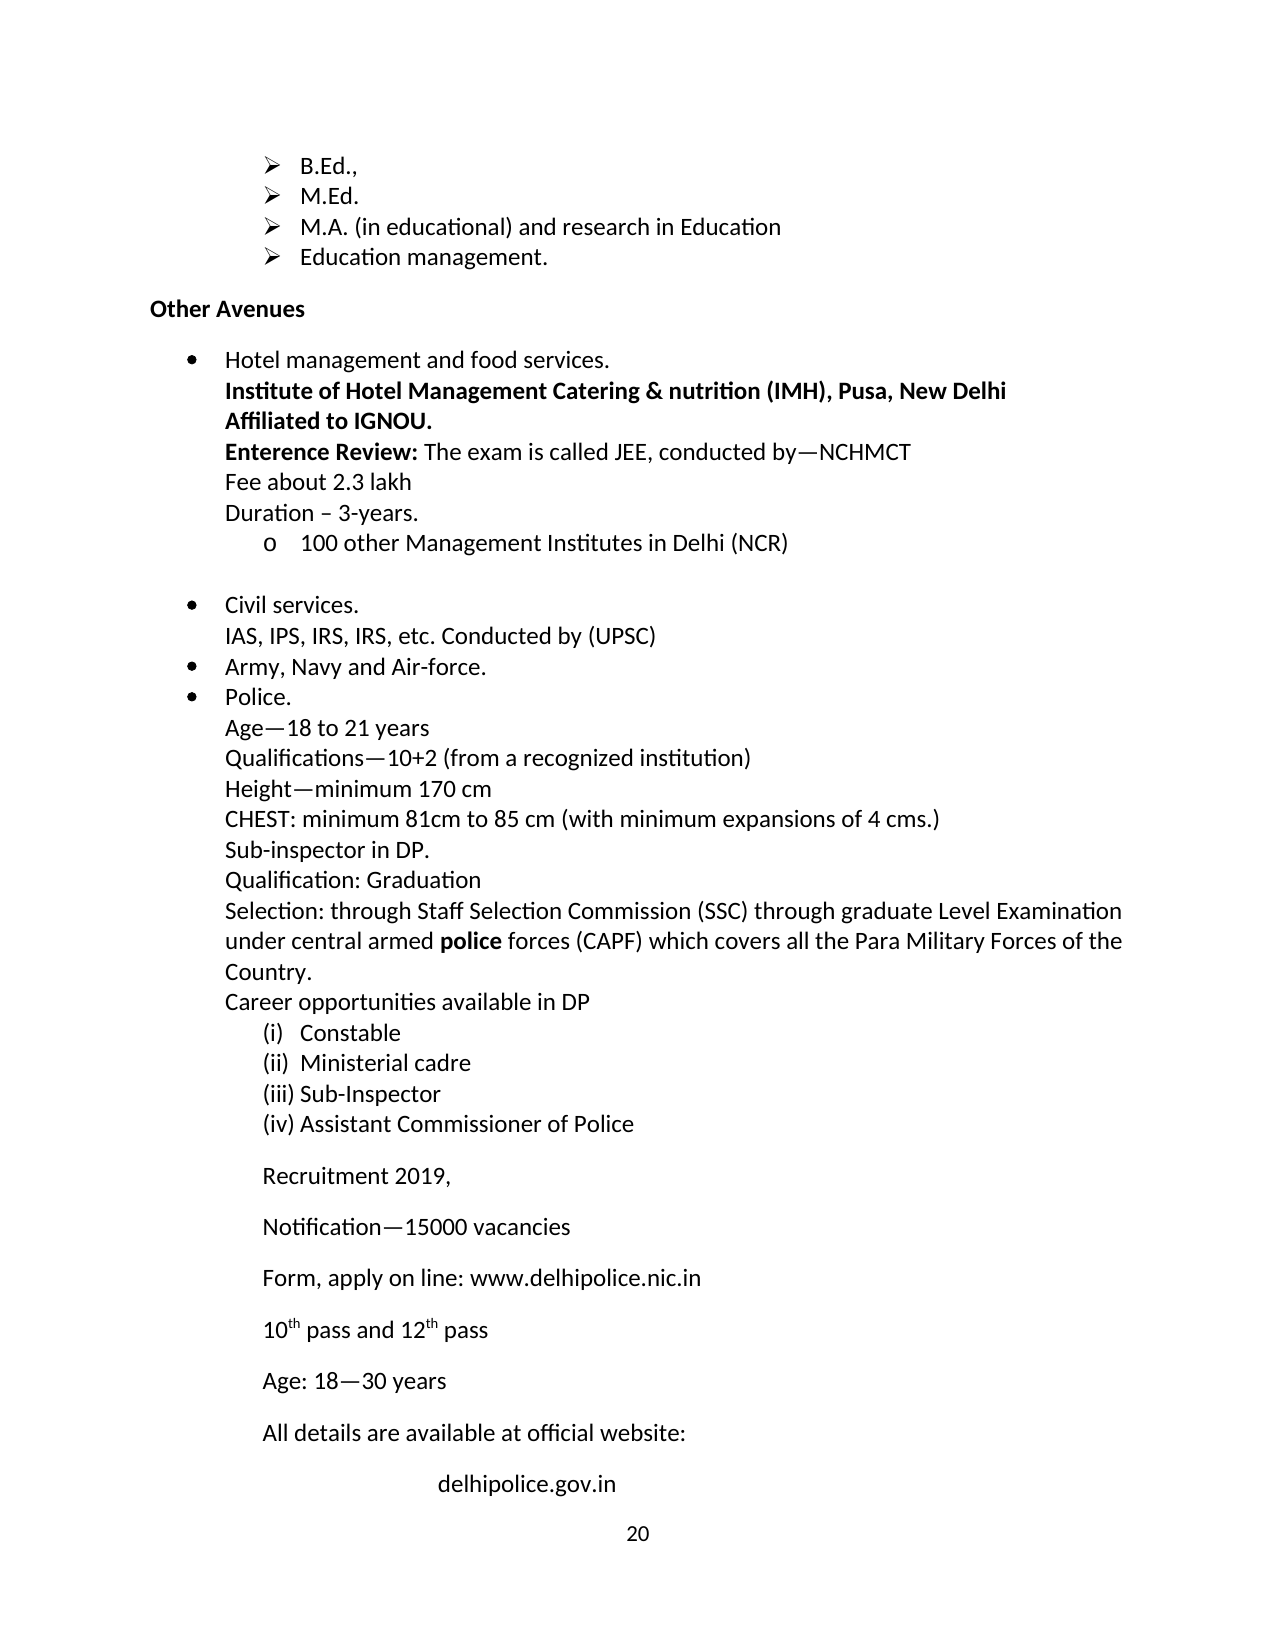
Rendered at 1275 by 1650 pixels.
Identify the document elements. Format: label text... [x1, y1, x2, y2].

list Fee about 2.3 lakh [225, 466, 1125, 497]
list Police. [187, 681, 1125, 712]
list Age—18 to 21 years [225, 712, 1125, 742]
list CHEST: minimum 81cm to 85 cm (with minimum expansions of 4 cms.) [225, 803, 1125, 834]
text Notification—15000 vacancies [262, 1211, 1125, 1242]
text 10th pass and 12th pass [262, 1314, 1125, 1344]
text delhipolice.gov.in [262, 1468, 1125, 1498]
text Other Avenues [150, 293, 1125, 323]
text Form, apply on line: www.delhipolice.nic.in [262, 1263, 1125, 1293]
list Qualifications—10+2 (from a recognized institution) [225, 742, 1125, 773]
list Selection: through Staff Selection Commission (SSC) through graduate Level Examination under central armed police forces (CAPF) which covers all the Para Military Forces of the Country. [225, 895, 1125, 986]
list Constable [262, 1017, 1125, 1047]
list Assistant Commissioner of Police [262, 1108, 1125, 1139]
text Recruitment 2019, [262, 1160, 1125, 1190]
text All details are available at official website: [262, 1417, 1125, 1447]
list Ministerial cadre [262, 1047, 1125, 1078]
list Civil services. [187, 590, 1125, 620]
list Enterence Review: The exam is called JEE, conducted by—NCHMCT [225, 436, 1125, 466]
list Sub-inspector in DP. [225, 834, 1125, 864]
list Height—minimum 170 cm [225, 773, 1125, 803]
list M.A. (in educational) and research in Education [262, 211, 1125, 242]
list Qualification: Graduation [225, 864, 1125, 895]
list B.Ed., [262, 150, 1125, 181]
list Sub-Inspector [262, 1078, 1125, 1108]
list Affiliated to IGNOU. [225, 405, 1125, 436]
list IAS, IPS, IRS, IRS, etc. Conducted by (UPSC) [225, 620, 1125, 651]
list Army, Navy and Air-force. [187, 651, 1125, 681]
list 100 other Management Institutes in Delhi (NCR) [262, 527, 1125, 559]
list Hotel management and food services. [187, 344, 1125, 375]
list Institute of Hotel Management Catering & nutrition (IMH), Pusa, New Delhi [225, 375, 1125, 405]
list Career opportunities available in DP [225, 986, 1125, 1017]
list Education management. [262, 242, 1125, 272]
list Duration – 3-years. [225, 497, 1125, 527]
list M.Ed. [262, 181, 1125, 211]
text Age: 18—30 years [262, 1365, 1125, 1396]
